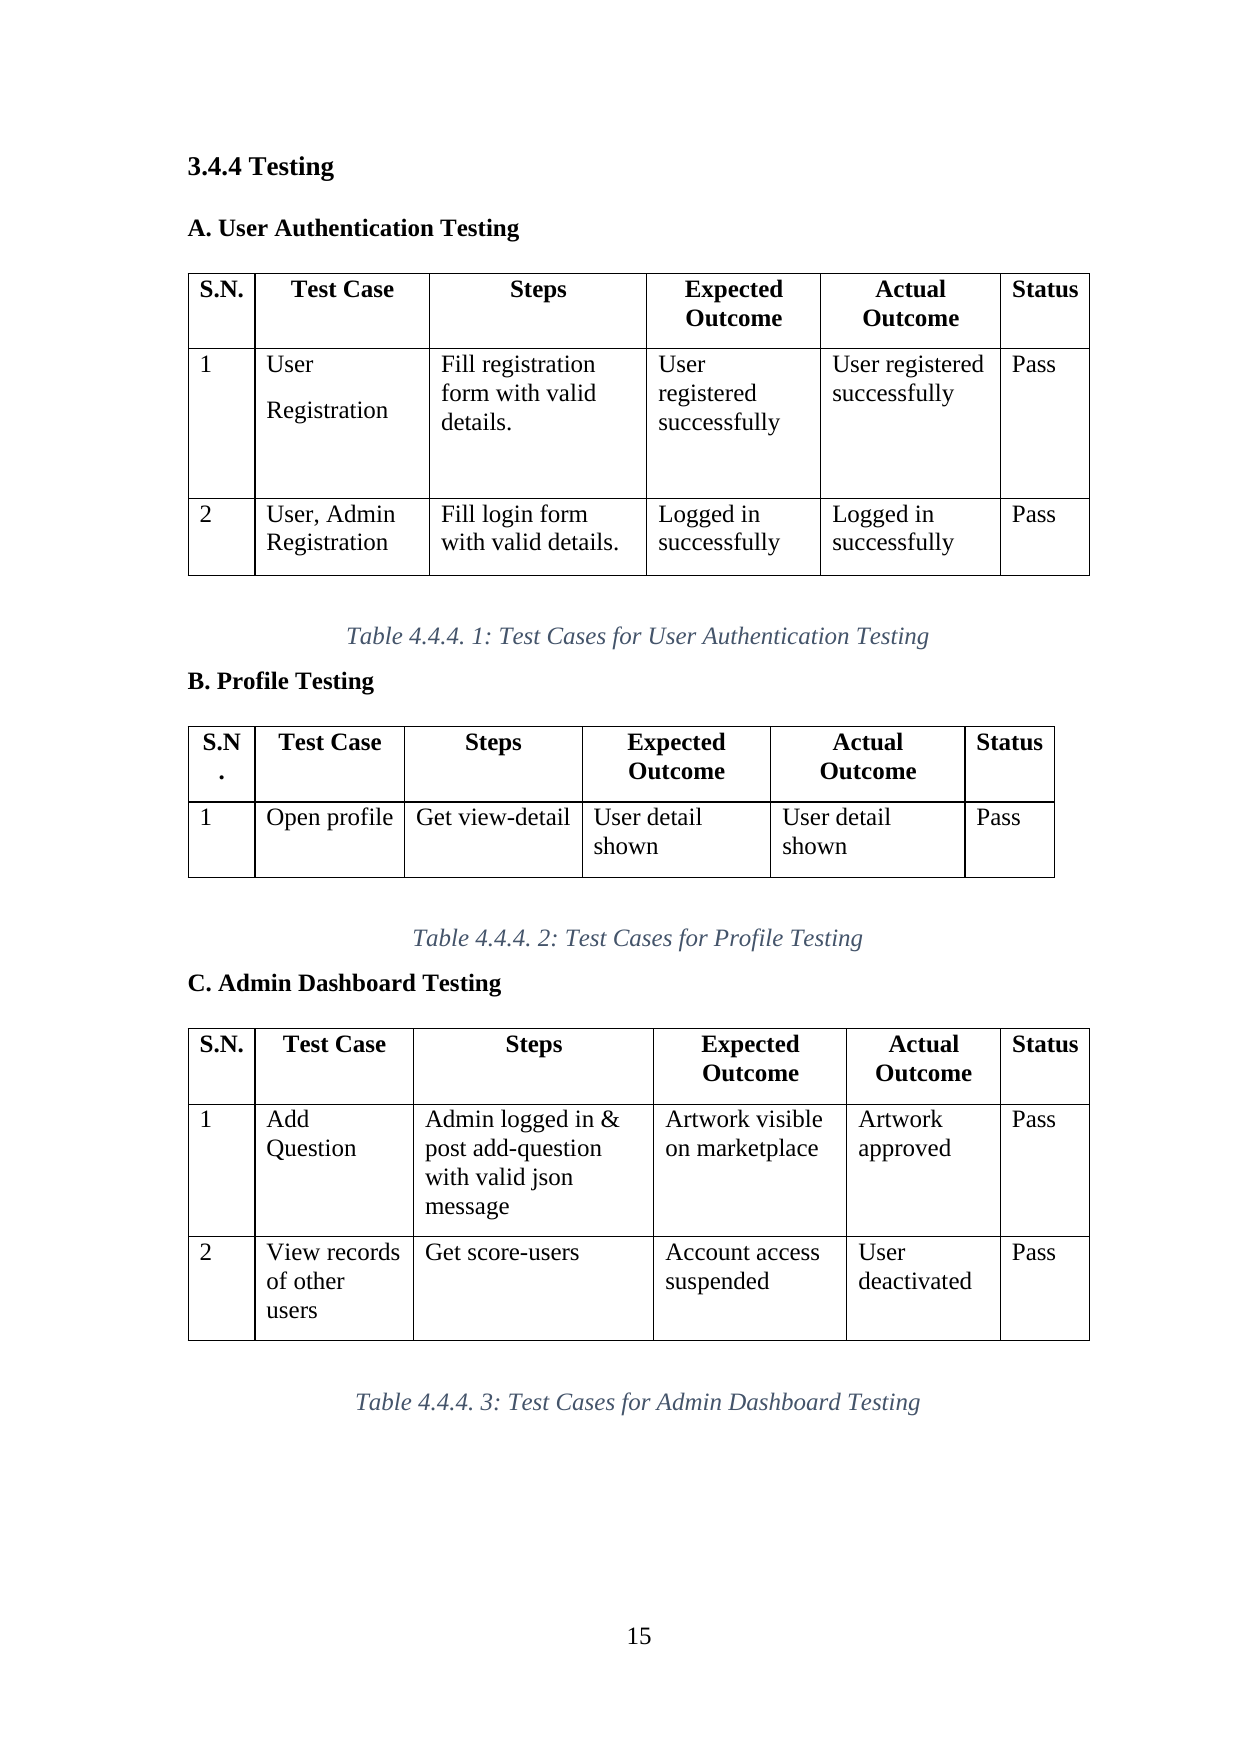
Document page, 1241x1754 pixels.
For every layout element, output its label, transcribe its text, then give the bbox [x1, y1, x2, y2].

table_cell Open profile [256, 803, 404, 877]
text Table 4.4.4. 3: Test Cases for Admin Dashboard Testing [187, 1387, 1090, 1415]
table_cell Get score-users [414, 1237, 653, 1340]
table_cell User, Admin Registration [256, 499, 429, 574]
table_cell Fill registration form with valid details. [430, 349, 646, 498]
text B. Profile Testing [187, 666, 1090, 695]
table_cell Pass [966, 803, 1054, 877]
table_header Expected Outcome [654, 1029, 846, 1103]
table_cell Artwork visible on marketplace [654, 1105, 846, 1236]
table_cell Logged in successfully [821, 499, 1000, 574]
table_cell User registered successfully [647, 349, 820, 498]
table_header Expected Outcome [583, 727, 770, 801]
table_header Test Case [256, 1029, 413, 1103]
table_header Status [1001, 1029, 1089, 1103]
table_header Actual Outcome [821, 274, 1000, 348]
table_cell Fill login form with valid details. [430, 499, 646, 574]
table_cell Account access suspended [654, 1237, 846, 1340]
table_header Status [1001, 274, 1089, 348]
text A. User Authentication Testing [187, 213, 1090, 242]
table_header S.N. [189, 1029, 254, 1103]
table_cell 1 [189, 803, 254, 877]
table_cell Pass [1001, 499, 1089, 574]
table_cell 1 [189, 349, 254, 498]
table_header Test Case [256, 727, 404, 801]
text Table 4.4.4. 1: Test Cases for User Authentication Testing [187, 621, 1090, 650]
table_cell User detail shown [771, 803, 964, 877]
table_cell 2 [189, 499, 254, 574]
table_cell Logged in successfully [647, 499, 820, 574]
table_cell Get view-detail [405, 803, 582, 877]
table_header Status [966, 727, 1054, 801]
table_cell Pass [1001, 1237, 1089, 1340]
table_cell Admin logged in & post add-question with valid json message [414, 1105, 653, 1236]
table_cell View records of other users [256, 1237, 413, 1340]
table_header Actual Outcome [771, 727, 964, 801]
table_cell Pass [1001, 349, 1089, 498]
table_cell User detail shown [583, 803, 770, 877]
text Table 4.4.4. 2: Test Cases for Profile Testing [187, 923, 1090, 952]
table_cell Pass [1001, 1105, 1089, 1236]
table_cell User Registration [256, 349, 429, 498]
table_header S.N. [189, 727, 254, 801]
table_header Steps [405, 727, 582, 801]
table_header Expected Outcome [647, 274, 820, 348]
text C. Admin Dashboard Testing [187, 968, 1090, 997]
subtitle 3.4.4 Testing [187, 150, 1090, 181]
table_header S.N. [189, 274, 254, 348]
table_cell User registered successfully [821, 349, 1000, 498]
table_cell 2 [189, 1237, 254, 1340]
table_header Steps [414, 1029, 653, 1103]
table_cell Artwork approved [847, 1105, 1000, 1236]
table_cell 1 [189, 1105, 254, 1236]
table_cell User deactivated [847, 1237, 1000, 1340]
table_cell Add Question [256, 1105, 413, 1236]
table_header Test Case [256, 274, 429, 348]
table_header Actual Outcome [847, 1029, 1000, 1103]
table_header Steps [430, 274, 646, 348]
